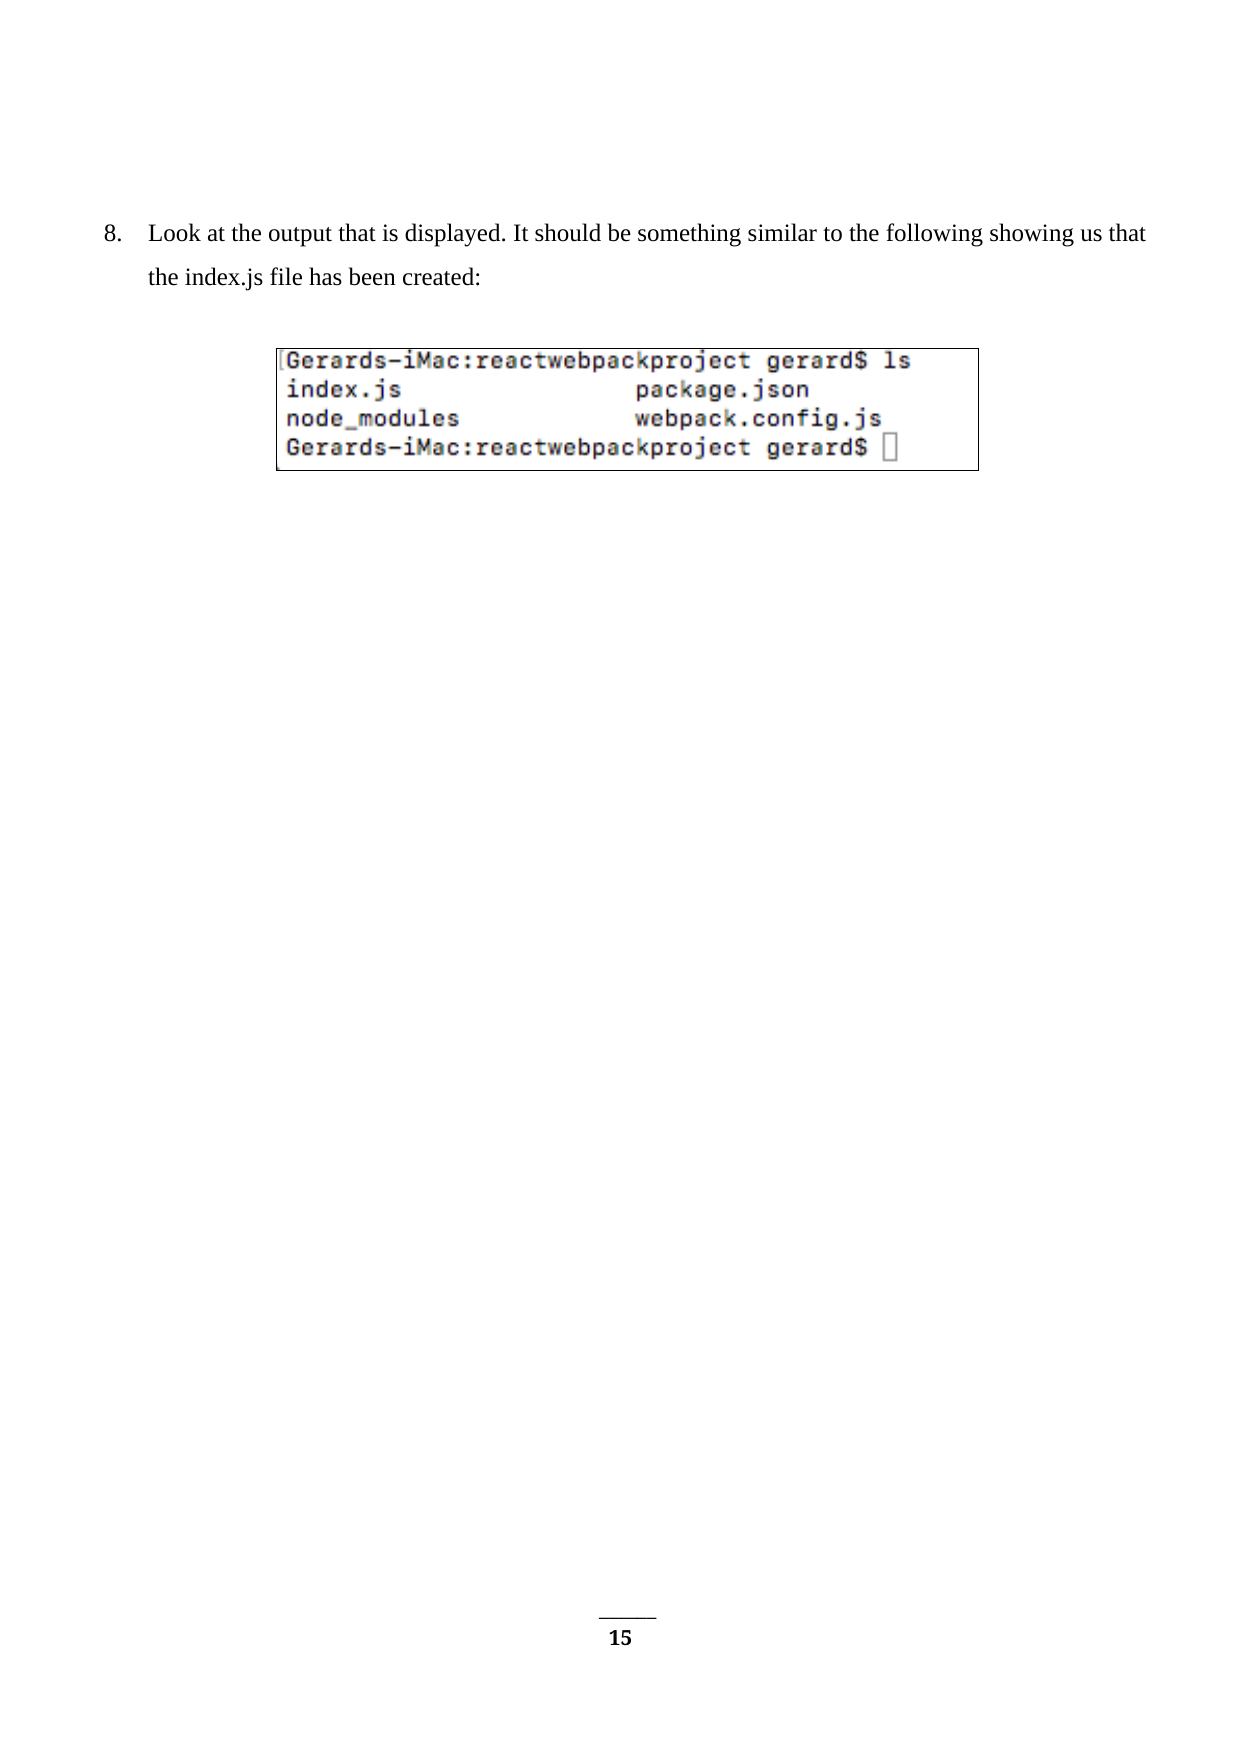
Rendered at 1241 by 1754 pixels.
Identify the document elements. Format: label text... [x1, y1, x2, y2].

list Look at the output that is displayed. It should be something similar to the following showing us that the index.js file has been created: [103, 218, 1152, 290]
picture [277, 349, 978, 470]
